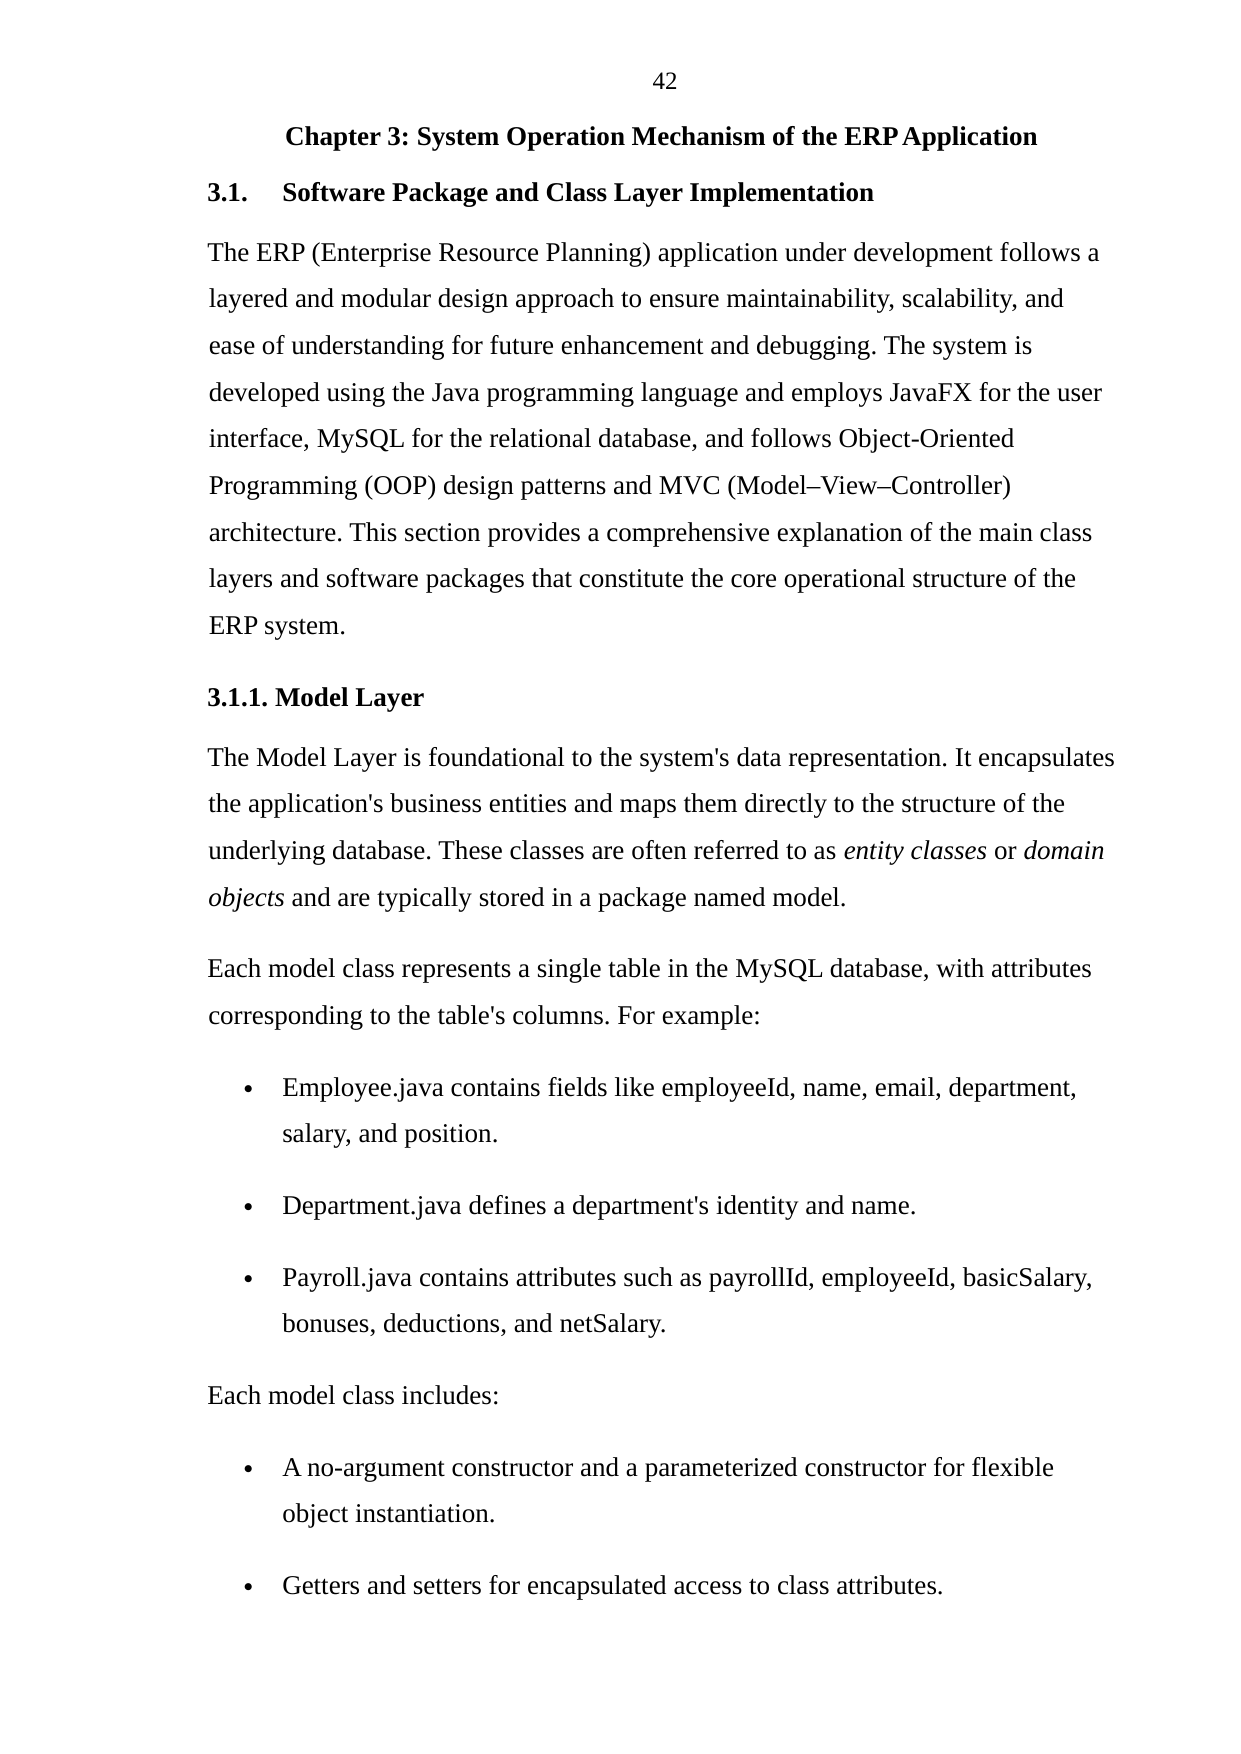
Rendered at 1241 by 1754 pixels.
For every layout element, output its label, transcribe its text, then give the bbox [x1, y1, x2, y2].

subtitle Department.java defines a department's identity and name. [244, 1189, 1116, 1220]
subtitle Each model class represents a single table in the MySQL database, with attributes corresponding to the table's columns. For example: [207, 952, 1116, 1030]
subtitle Employee.java contains fields like employeeId, name, email, department, salary, and position. [244, 1071, 1116, 1149]
subtitle A no-argument constructor and a parameterized constructor for flexible object instantiation. [244, 1451, 1116, 1529]
subtitle 3.1.1. Model Layer [207, 681, 1116, 712]
subtitle The ERP (Enterprise Resource Planning) application under development follows a layered and modular design approach to ensure maintainability, scalability, and ease of understanding for future enhancement and debugging. The system is developed using the Java programming language and employs JavaFX for the user interface, MySQL for the relational database, and follows Object-Oriented Programming (OOP) design patterns and MVC (Model–View–Controller) architecture. This section provides a comprehensive explanation of the main class layers and software packages that constitute the core operational structure of the ERP system. [207, 236, 1116, 640]
subtitle Chapter 3: System Operation Mechanism of the ERP Application [207, 120, 1116, 151]
subtitle 3.1. Software Package and Class Layer Implementation [207, 176, 1116, 207]
subtitle Getters and setters for encapsulated access to class attributes. [244, 1569, 1116, 1600]
subtitle Payroll.java contains attributes such as payrollId, employeeId, basicSalary, bonuses, deductions, and netSalary. [244, 1261, 1116, 1339]
subtitle The Model Layer is foundational to the system's data representation. It encapsulates the application's business entities and maps them directly to the structure of the underlying database. These classes are often referred to as entity classes or domain objects and are typically stored in a package named model. [207, 741, 1116, 912]
subtitle Each model class includes: [207, 1379, 1116, 1410]
